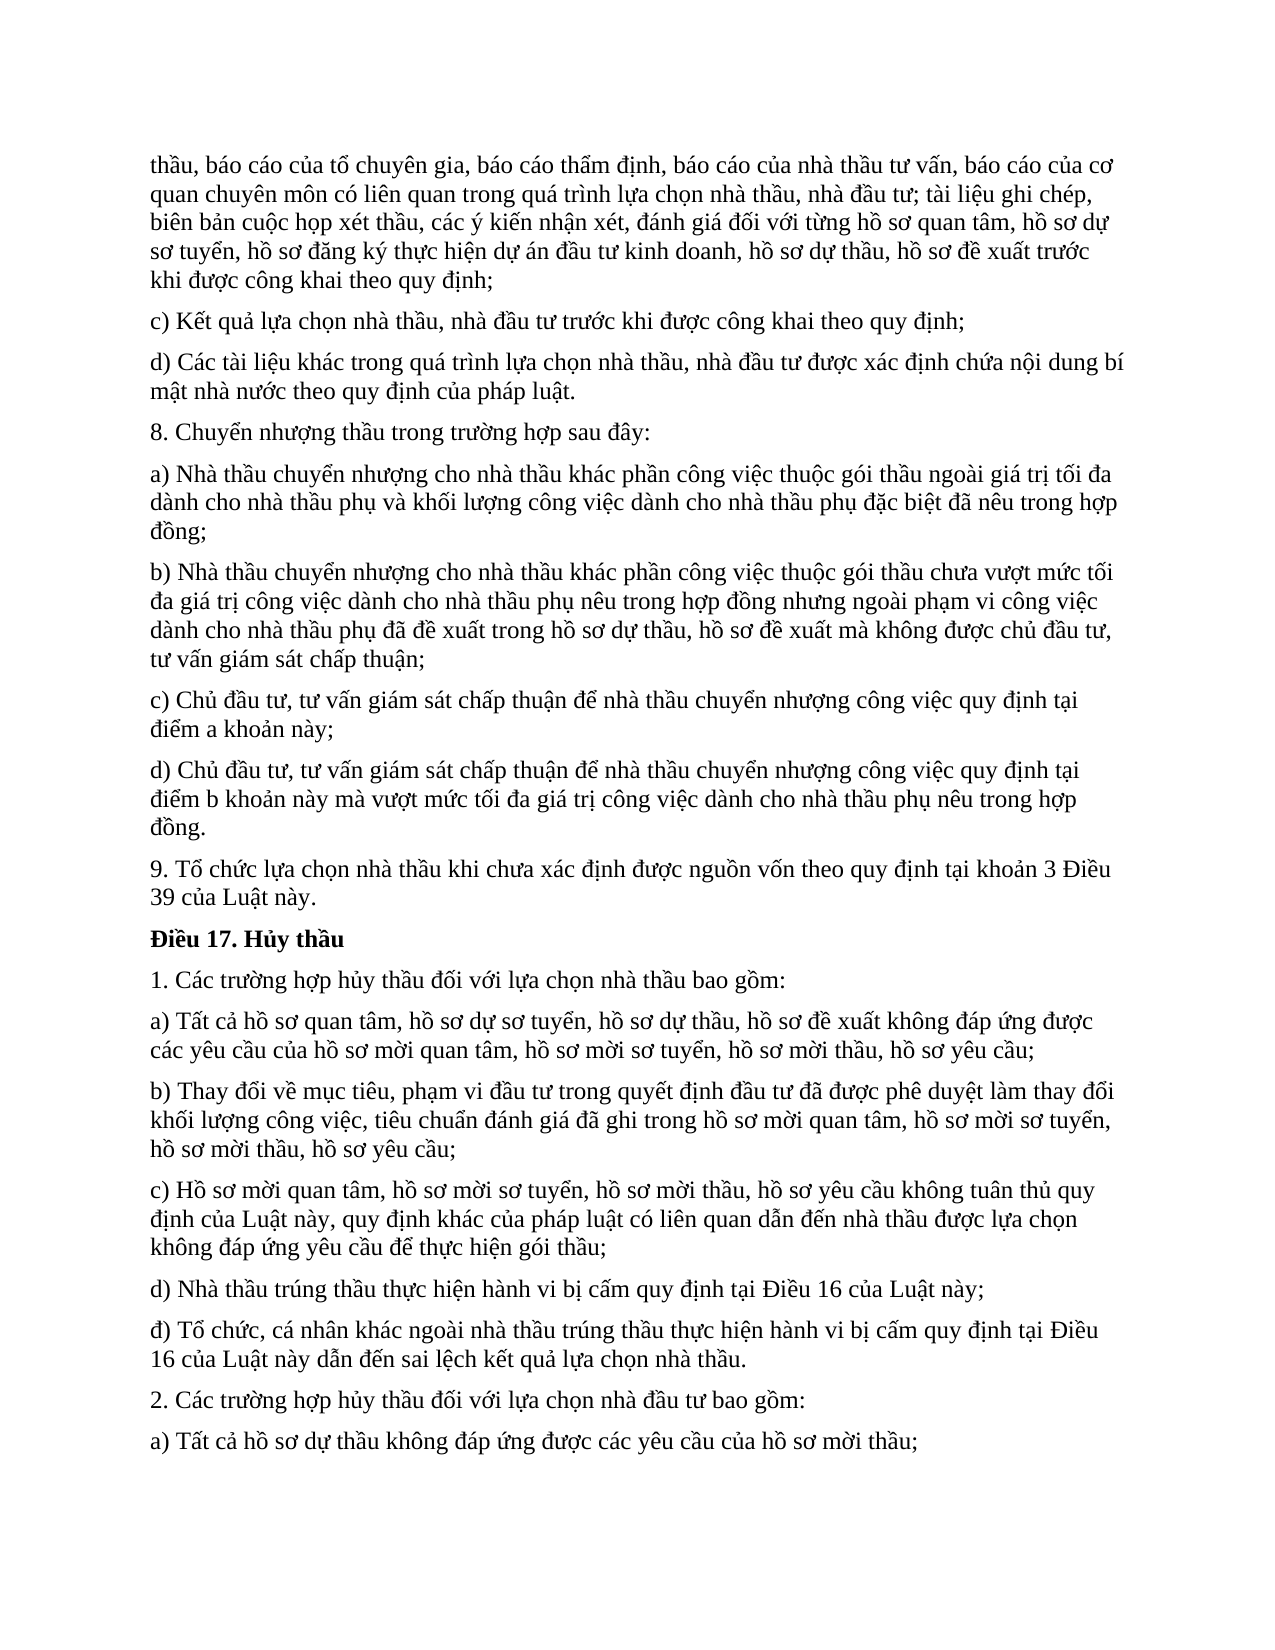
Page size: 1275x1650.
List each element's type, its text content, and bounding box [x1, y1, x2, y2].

text 2. Các trường hợp hủy thầu đối với lựa chọn nhà đầu tư bao gồm: [150, 1385, 1125, 1414]
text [150, 150, 1125, 294]
text Điều 17. Hủy thầu [150, 924, 1125, 952]
text d) Các tài liệu khác trong quá trình lựa chọn nhà thầu, nhà đầu tư được xác định chứa nội dung bí mật nhà nước theo quy định của pháp luật. [150, 347, 1125, 405]
text d) Nhà thầu trúng thầu thực hiện hành vi bị cấm quy định tại Điều 16 của Luật này; [150, 1274, 1125, 1302]
text c) Kết quả lựa chọn nhà thầu, nhà đầu tư trước khi được công khai theo quy định; [150, 306, 1125, 335]
text c) Chủ đầu tư, tư vấn giám sát chấp thuận để nhà thầu chuyển nhượng công việc quy định tại điểm a khoản này; [150, 685, 1125, 742]
text b) Nhà thầu chuyển nhượng cho nhà thầu khác phần công việc thuộc gói thầu chưa vượt mức tối đa giá trị công việc dành cho nhà thầu phụ nêu trong hợp đồng nhưng ngoài phạm vi công việc dành cho nhà thầu phụ đã đề xuất trong hồ sơ dự thầu, hồ sơ đề xuất mà không được chủ đầu tư, tư vấn giám sát chấp thuận; [150, 557, 1125, 672]
text 1. Các trường hợp hủy thầu đối với lựa chọn nhà thầu bao gồm: [150, 965, 1125, 994]
text d) Chủ đầu tư, tư vấn giám sát chấp thuận để nhà thầu chuyển nhượng công việc quy định tại điểm b khoản này mà vượt mức tối đa giá trị công việc dành cho nhà thầu phụ nêu trong hợp đồng. [150, 755, 1125, 841]
text a) Tất cả hồ sơ dự thầu không đáp ứng được các yêu cầu của hồ sơ mời thầu; [150, 1426, 1125, 1455]
text 8. Chuyển nhượng thầu trong trường hợp sau đây: [150, 417, 1125, 446]
text a) Tất cả hồ sơ quan tâm, hồ sơ dự sơ tuyển, hồ sơ dự thầu, hồ sơ đề xuất không đáp ứng được các yêu cầu của hồ sơ mời quan tâm, hồ sơ mời sơ tuyển, hồ sơ mời thầu, hồ sơ yêu cầu; [150, 1006, 1125, 1064]
text 9. Tổ chức lựa chọn nhà thầu khi chưa xác định được nguồn vốn theo quy định tại khoản 3 Điều 39 của Luật này. [150, 854, 1125, 911]
text đ) Tổ chức, cá nhân khác ngoài nhà thầu trúng thầu thực hiện hành vi bị cấm quy định tại Điều 16 của Luật này dẫn đến sai lệch kết quả lựa chọn nhà thầu. [150, 1315, 1125, 1372]
text b) Thay đổi về mục tiêu, phạm vi đầu tư trong quyết định đầu tư đã được phê duyệt làm thay đổi khối lượng công việc, tiêu chuẩn đánh giá đã ghi trong hồ sơ mời quan tâm, hồ sơ mời sơ tuyển, hồ sơ mời thầu, hồ sơ yêu cầu; [150, 1076, 1125, 1162]
text c) Hồ sơ mời quan tâm, hồ sơ mời sơ tuyển, hồ sơ mời thầu, hồ sơ yêu cầu không tuân thủ quy định của Luật này, quy định khác của pháp luật có liên quan dẫn đến nhà thầu được lựa chọn không đáp ứng yêu cầu để thực hiện gói thầu; [150, 1175, 1125, 1261]
text a) Nhà thầu chuyển nhượng cho nhà thầu khác phần công việc thuộc gói thầu ngoài giá trị tối đa dành cho nhà thầu phụ và khối lượng công việc dành cho nhà thầu phụ đặc biệt đã nêu trong hợp đồng; [150, 459, 1125, 545]
